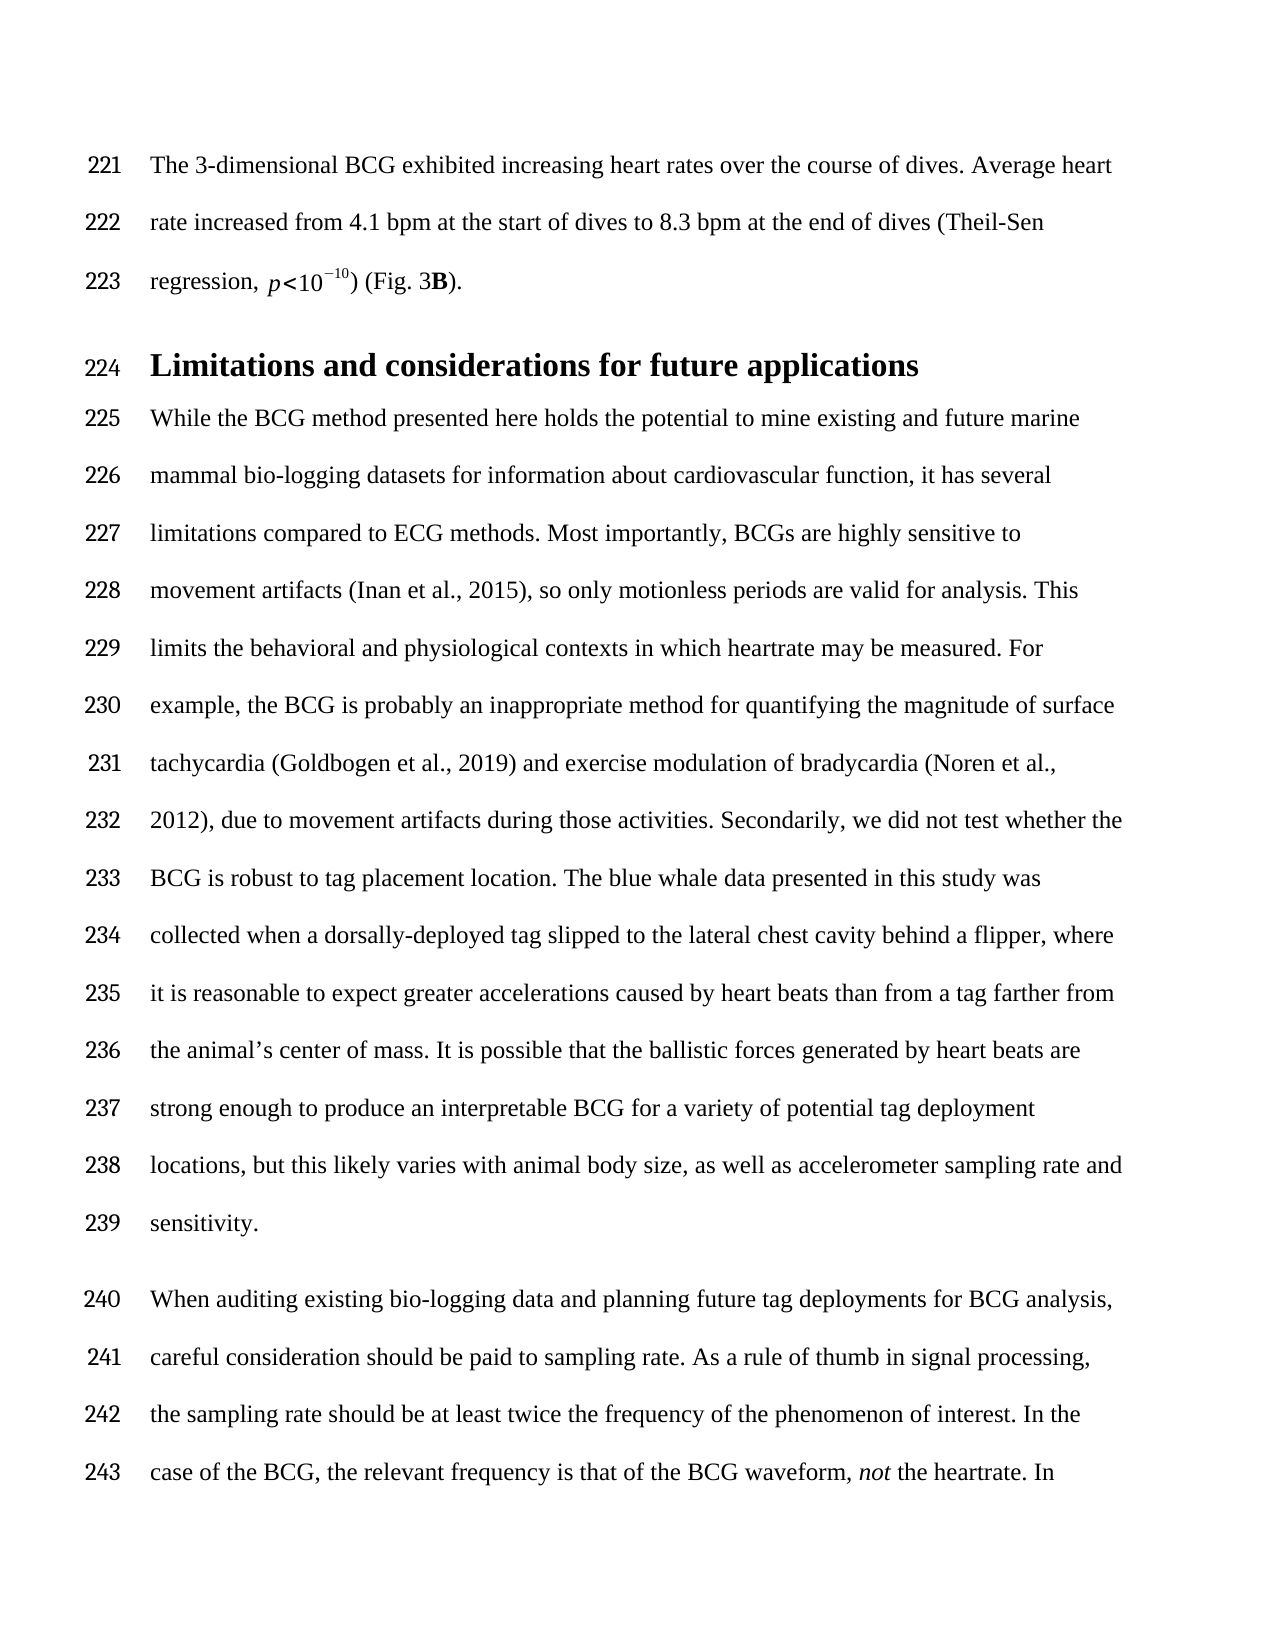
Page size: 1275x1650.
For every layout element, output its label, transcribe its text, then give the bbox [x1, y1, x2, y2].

text The 3-dimensional BCG exhibited increasing heart rates over the course of dives. Average heart rate increased from 4.1 bpm at the start of dives to 8.3 bpm at the end of dives (Theil-Sen regression, ) (Fig. 3B). [150, 150, 1125, 296]
text While the BCG method presented here holds the potential to mine existing and future marine mammal bio-logging datasets for information about cardiovascular function, it has several limitations compared to ECG methods. Most importantly, BCGs are highly sensitive to movement artifacts (Inan et al., 2015), so only motionless periods are valid for analysis. This limits the behavioral and physiological contexts in which heartrate may be measured. For example, the BCG is probably an inappropriate method for quantifying the magnitude of surface tachycardia (Goldbogen et al., 2019) and exercise modulation of bradycardia (Noren et al., 2012), due to movement artifacts during those activities. Secondarily, we did not test whether the BCG is robust to tag placement location. The blue whale data presented in this study was collected when a dorsally-deployed tag slipped to the lateral chest cavity behind a flipper, where it is reasonable to expect greater accelerations caused by heart beats than from a tag farther from the animal’s center of mass. It is possible that the ballistic forces generated by heart beats are strong enough to produce an interpretable BCG for a variety of potential tag deployment locations, but this likely varies with animal body size, as well as accelerometer sampling rate and sensitivity. [150, 403, 1125, 1237]
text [150, 1284, 1125, 1485]
subtitle Limitations and considerations for future applications [150, 346, 1125, 384]
